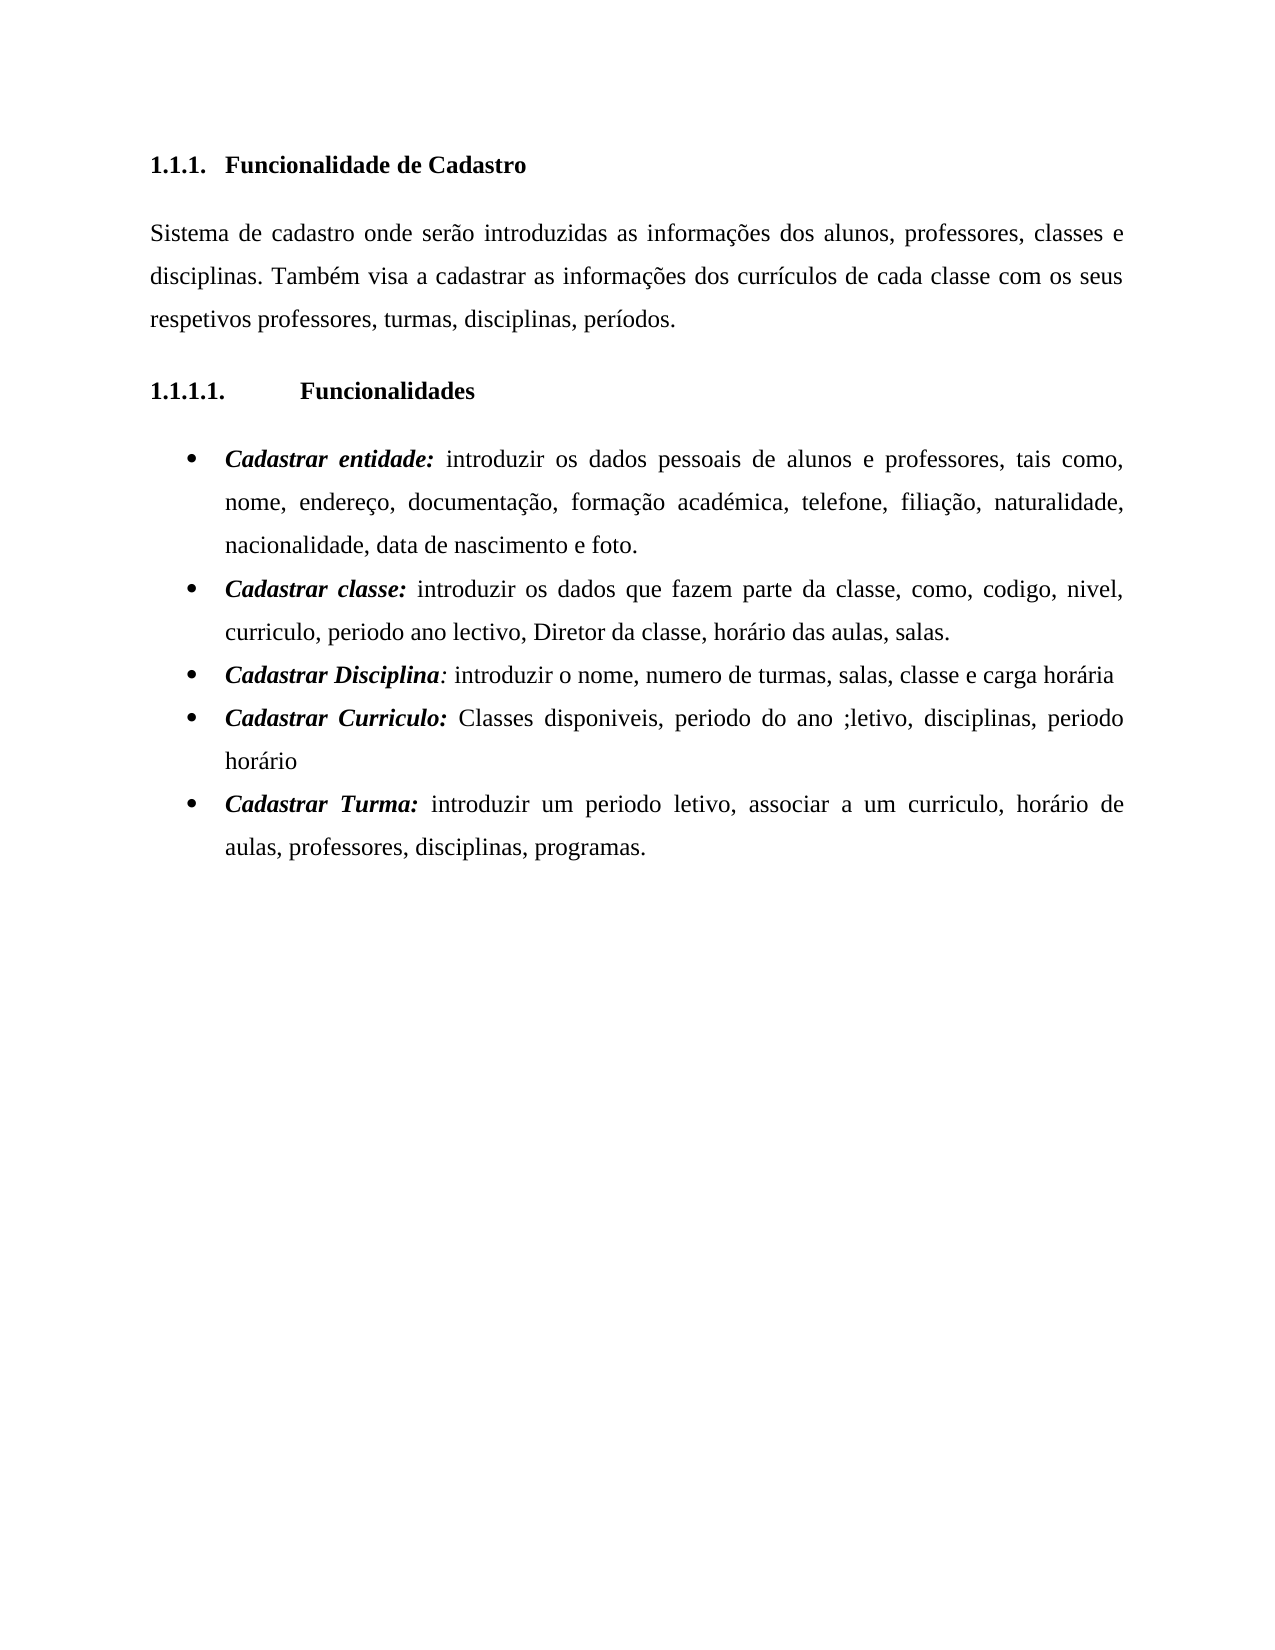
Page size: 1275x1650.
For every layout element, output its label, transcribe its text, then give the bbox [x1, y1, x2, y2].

list Cadastrar Turma: introduzir um periodo letivo, associar a um curriculo, horário de aulas, professores, disciplinas, programas. [187, 789, 1125, 861]
list Cadastrar Curriculo: Classes disponiveis, periodo do ano ;letivo, disciplinas, periodo horário [187, 703, 1125, 775]
text Sistema de cadastro onde serão introduzidas as informações dos alunos, professores, classes e disciplinas. Também visa a cadastrar as informações dos currículos de cada classe com os seus respetivos professores, turmas, disciplinas, períodos. [150, 218, 1125, 333]
list Cadastrar entidade: introduzir os dados pessoais de alunos e professores, tais como, nome, endereço, documentação, formação académica, telefone, filiação, naturalidade, nacionalidade, data de nascimento e foto. [187, 444, 1125, 559]
subtitle Funcionalidade de Cadastro [150, 150, 1125, 179]
subtitle Funcionalidades [150, 376, 1125, 405]
list Cadastrar classe: introduzir os dados que fazem parte da classe, como, codigo, nivel, curriculo, periodo ano lectivo, Diretor da classe, horário das aulas, salas. [187, 574, 1125, 646]
list Cadastrar Disciplina: introduzir o nome, numero de turmas, salas, classe e carga horária [187, 660, 1125, 689]
